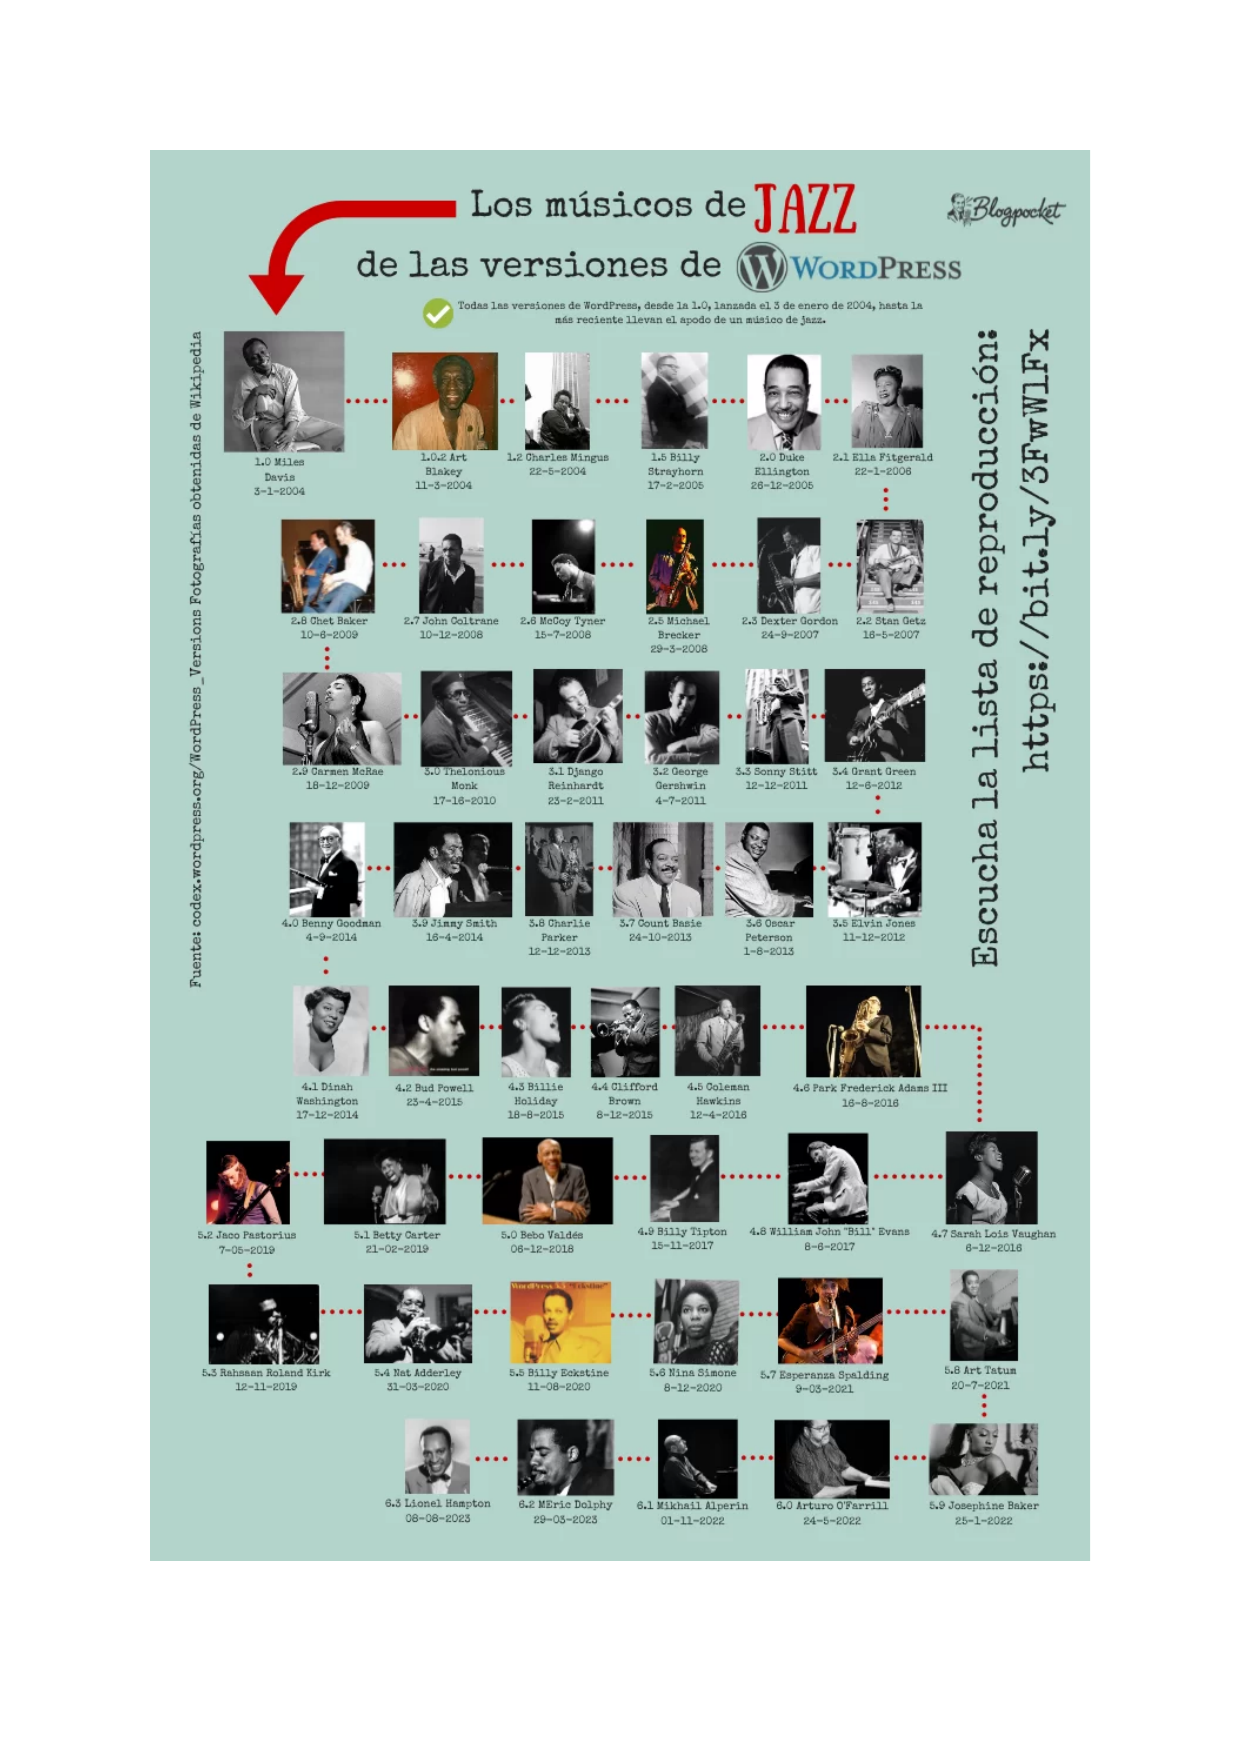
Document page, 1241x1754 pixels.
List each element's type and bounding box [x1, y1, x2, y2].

picture [150, 150, 1091, 1561]
